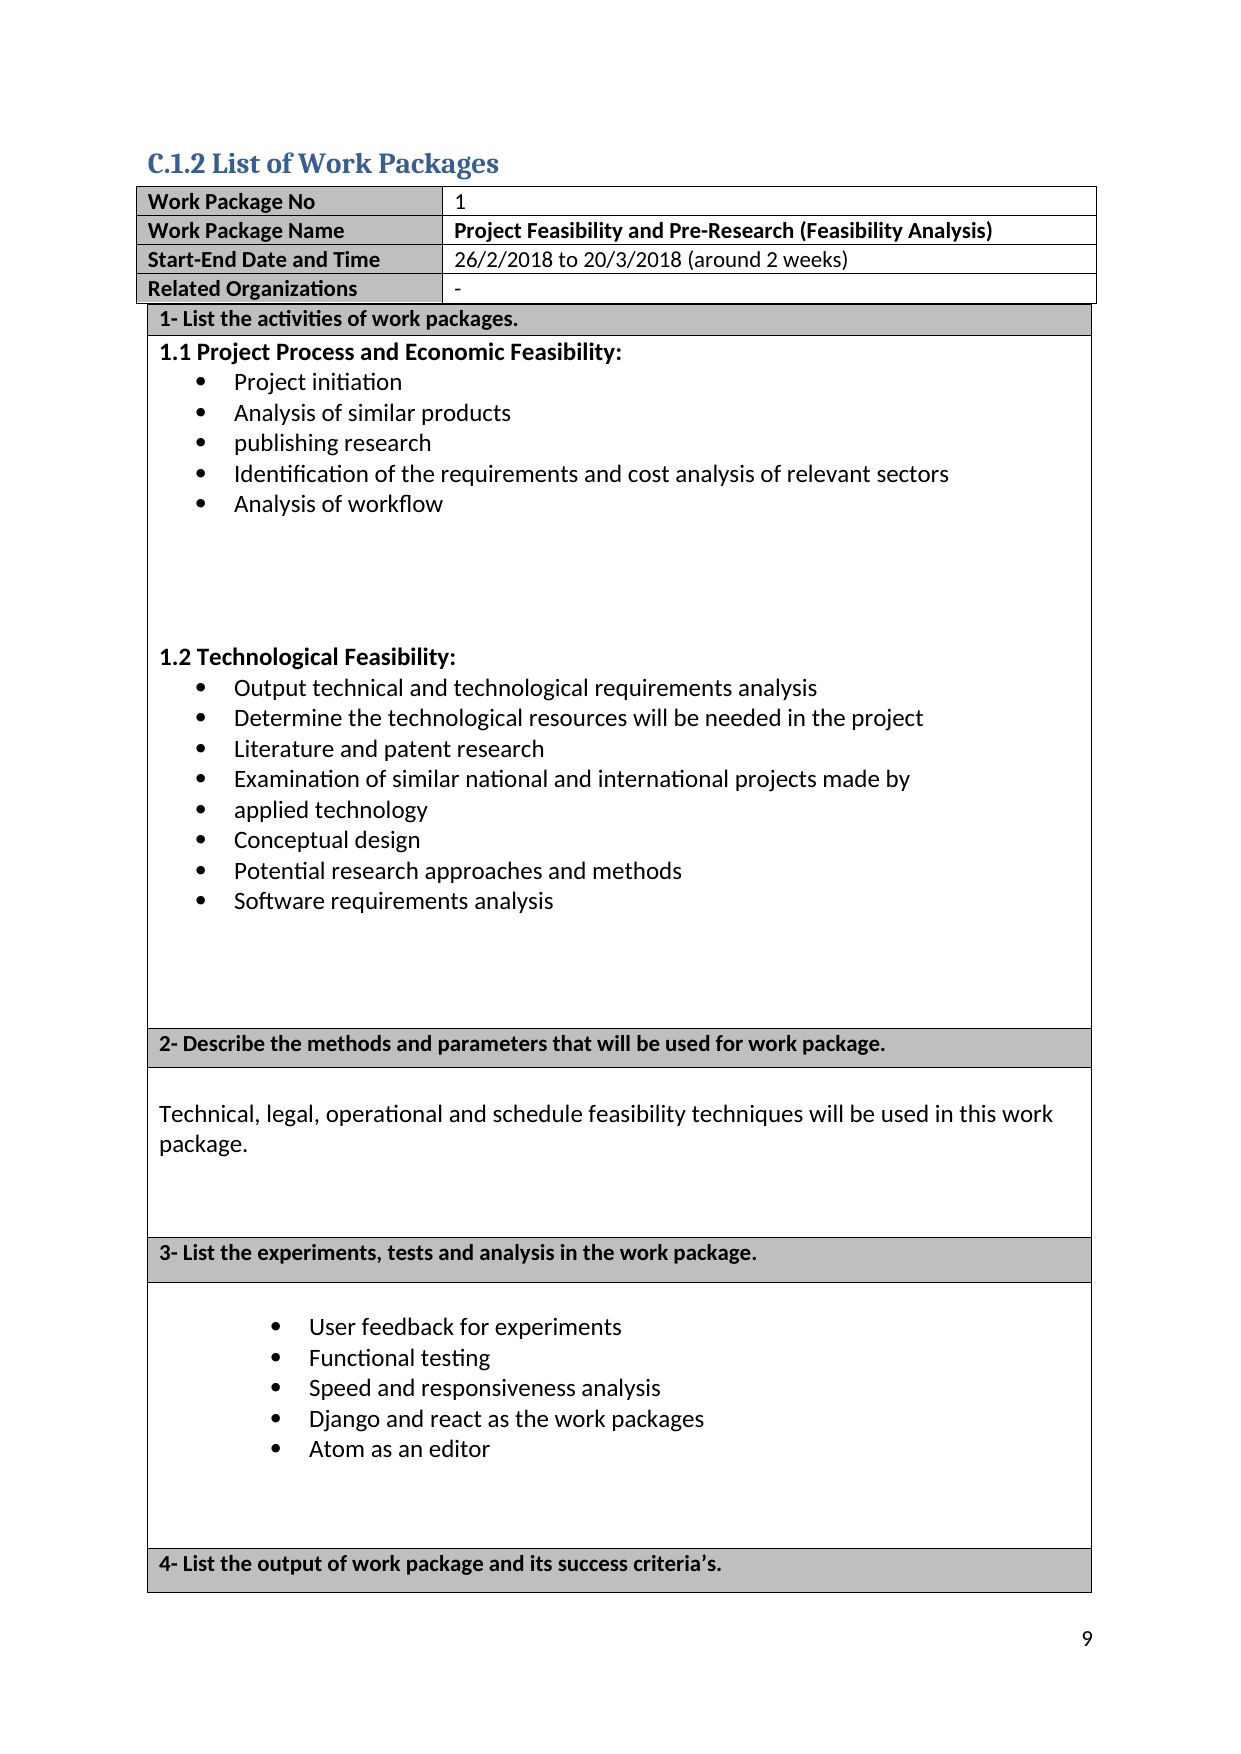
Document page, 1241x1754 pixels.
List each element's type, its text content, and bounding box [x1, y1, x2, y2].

subtitle C.1.2 List of Work Packages [148, 148, 1093, 181]
table_cell Start-End Date and Time [137, 245, 442, 273]
table_cell User feedback for experiments Functional testing Speed and responsiveness analysis Django and react as the work packages Atom as an editor [148, 1283, 1091, 1548]
table_cell Technical, legal, operational and schedule feasibility techniques will be used in this work package. [148, 1068, 1091, 1237]
table_cell Project Feasibility and Pre-Research (Feasibility Analysis) [443, 216, 1096, 244]
table_header 1 [443, 187, 1096, 215]
table_cell - [443, 274, 1096, 302]
table_cell 1.1 Project Process and Economic Feasibility: Project initiation Analysis of similar products publishing research Identification of the requirements and cost analysis of relevant sectors Analysis of workflow 1.2 Technological Feasibility: Output technical and technological requirements analysis Determine the technological resources will be needed in the project Literature and patent research Examination of similar national and international projects made by applied technology Conceptual design Potential research approaches and methods Software requirements analysis [148, 336, 1091, 1028]
table_cell Work Package Name [137, 216, 442, 244]
table_cell 26/2/2018 to 20/3/2018 (around 2 weeks) [443, 245, 1096, 273]
table_cell 2- Describe the methods and parameters that will be used for work package. [148, 1029, 1091, 1067]
table_cell 3- List the experiments, tests and analysis in the work package. [148, 1238, 1091, 1282]
table_cell 4- List the output of work package and its success criteria’s. [148, 1549, 1091, 1592]
table_cell Related Organizations [137, 274, 442, 302]
table_header Work Package No [137, 187, 442, 215]
table_header 1- List the activities of work packages. [148, 305, 1091, 335]
